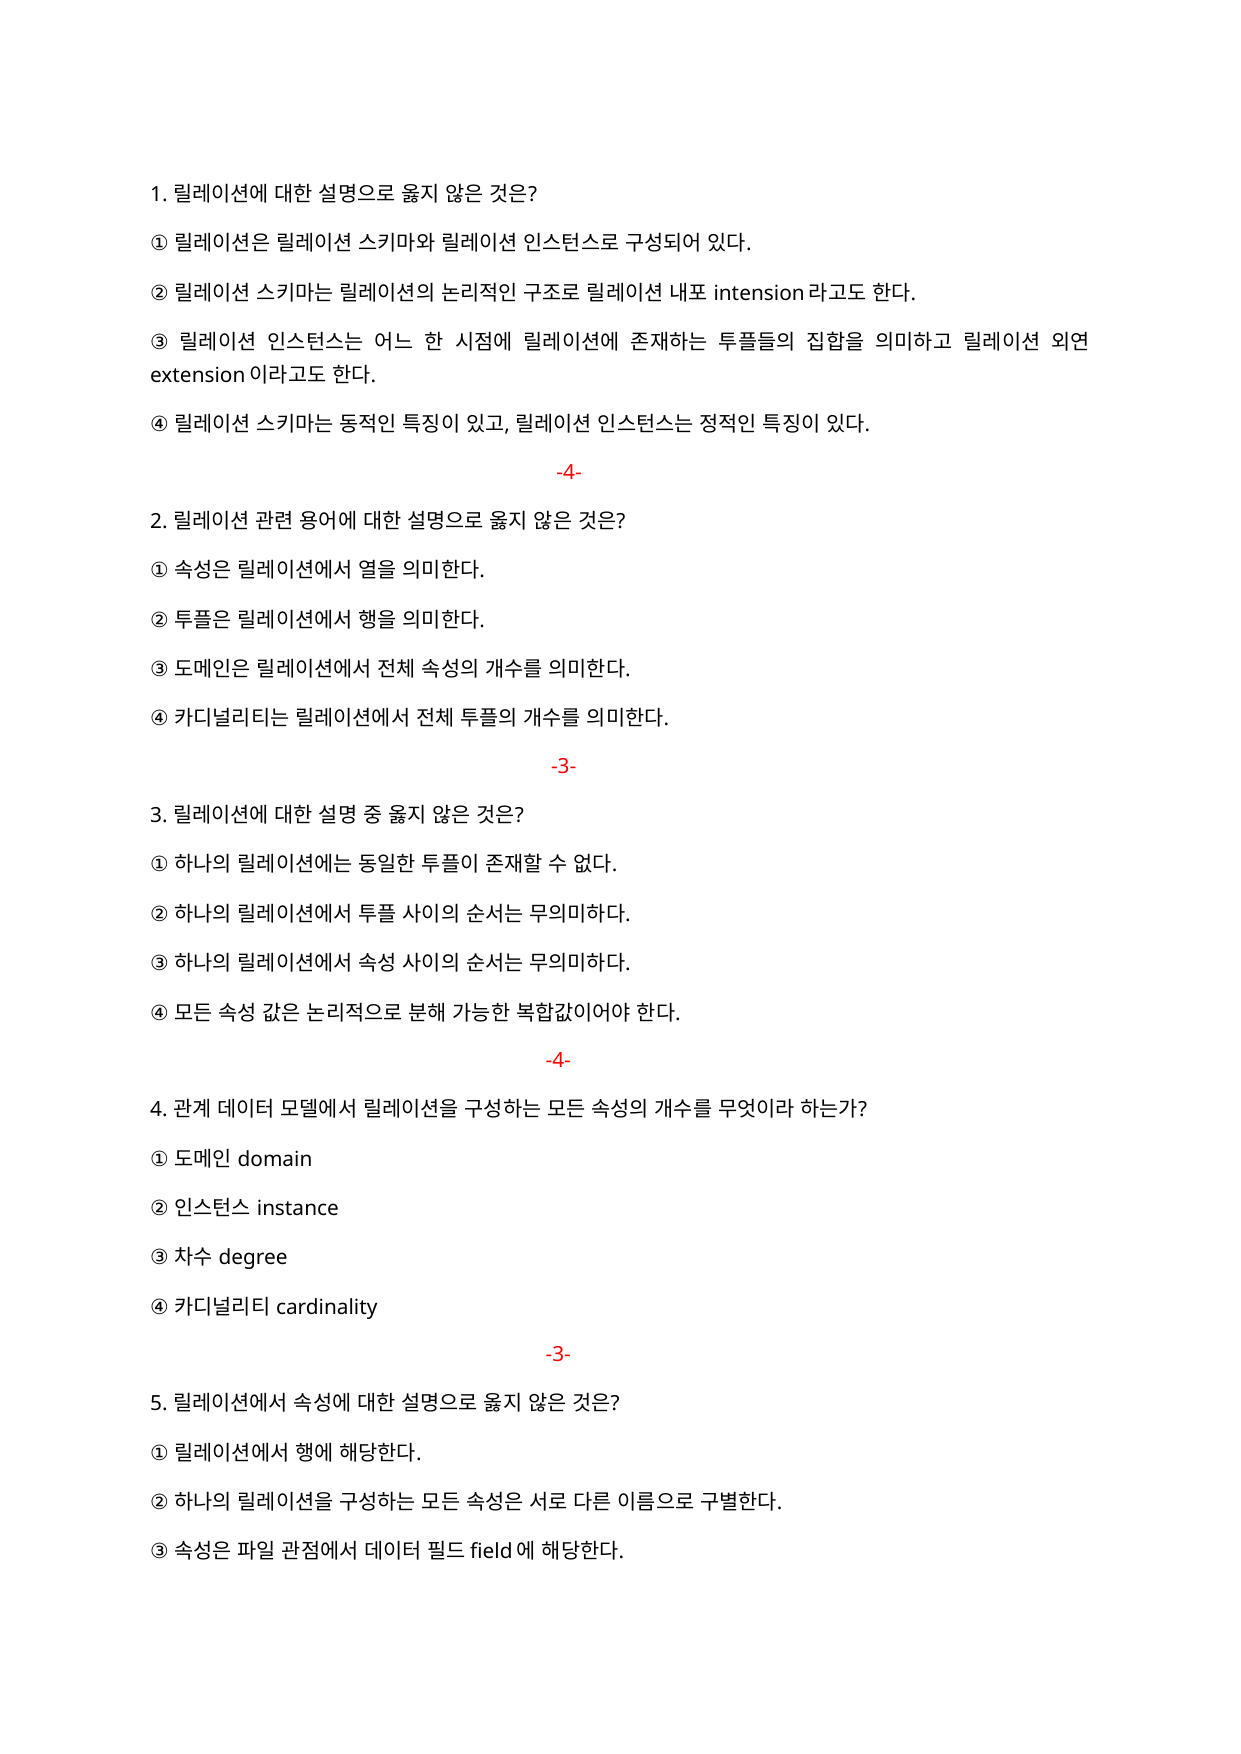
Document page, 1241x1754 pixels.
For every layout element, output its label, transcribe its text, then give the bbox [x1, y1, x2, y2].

text ① 도메인 domain [150, 1142, 1090, 1172]
text -3- [150, 1339, 1090, 1368]
text ① 속성은 릴레이션에서 열을 의미한다. [150, 553, 1090, 584]
text ④ 모든 속성 값은 논리적으로 분해 가능한 복합값이어야 한다. [150, 996, 1090, 1026]
text ② 하나의 릴레이션에서 투플 사이의 순서는 무의미하다. [150, 897, 1090, 927]
text ④ 카디널리티는 릴레이션에서 전체 투플의 개수를 의미한다. [150, 702, 1090, 732]
text ② 하나의 릴레이션을 구성하는 모든 속성은 서로 다른 이름으로 구별한다. [150, 1485, 1090, 1516]
text ③ 차수 degree [150, 1241, 1090, 1271]
text ④ 릴레이션 스키마는 동적인 특징이 있고, 릴레이션 인스턴스는 정적인 특징이 있다. [150, 407, 1090, 438]
text ③ 릴레이션 인스턴스는 어느 한 시점에 릴레이션에 존재하는 투플들의 집합을 의미하고 릴레이션 외연extension이라고도 한다. [150, 325, 1090, 388]
text -4- [150, 457, 1090, 485]
text ① 하나의 릴레이션에는 동일한 투플이 존재할 수 없다. [150, 848, 1090, 878]
text ① 릴레이션은 릴레이션 스키마와 릴레이션 인스턴스로 구성되어 있다. [150, 227, 1090, 257]
text -3- [150, 751, 1090, 779]
text ② 인스턴스 instance [150, 1191, 1090, 1221]
text ④ 카디널리티 cardinality [150, 1290, 1090, 1320]
text ③ 속성은 파일 관점에서 데이터 필드field에 해당한다. [150, 1535, 1090, 1565]
text 3. 릴레이션에 대한 설명 중 옳지 않은 것은? [150, 798, 1090, 828]
text 5. 릴레이션에서 속성에 대한 설명으로 옳지 않은 것은? [150, 1387, 1090, 1417]
text 2. 릴레이션 관련 용어에 대한 설명으로 옳지 않은 것은? [150, 504, 1090, 534]
text ③ 하나의 릴레이션에서 속성 사이의 순서는 무의미하다. [150, 946, 1090, 977]
text ② 릴레이션 스키마는 릴레이션의 논리적인 구조로 릴레이션 내포 intension라고도 한다. [150, 276, 1090, 306]
text 4. 관계 데이터 모델에서 릴레이션을 구성하는 모든 속성의 개수를 무엇이라 하는가? [150, 1092, 1090, 1123]
text 1. 릴레이션에 대한 설명으로 옳지 않은 것은? [150, 177, 1090, 207]
text ② 투플은 릴레이션에서 행을 의미한다. [150, 603, 1090, 633]
text -4- [150, 1045, 1090, 1073]
text ③ 도메인은 릴레이션에서 전체 속성의 개수를 의미한다. [150, 652, 1090, 682]
text ① 릴레이션에서 행에 해당한다. [150, 1436, 1090, 1466]
